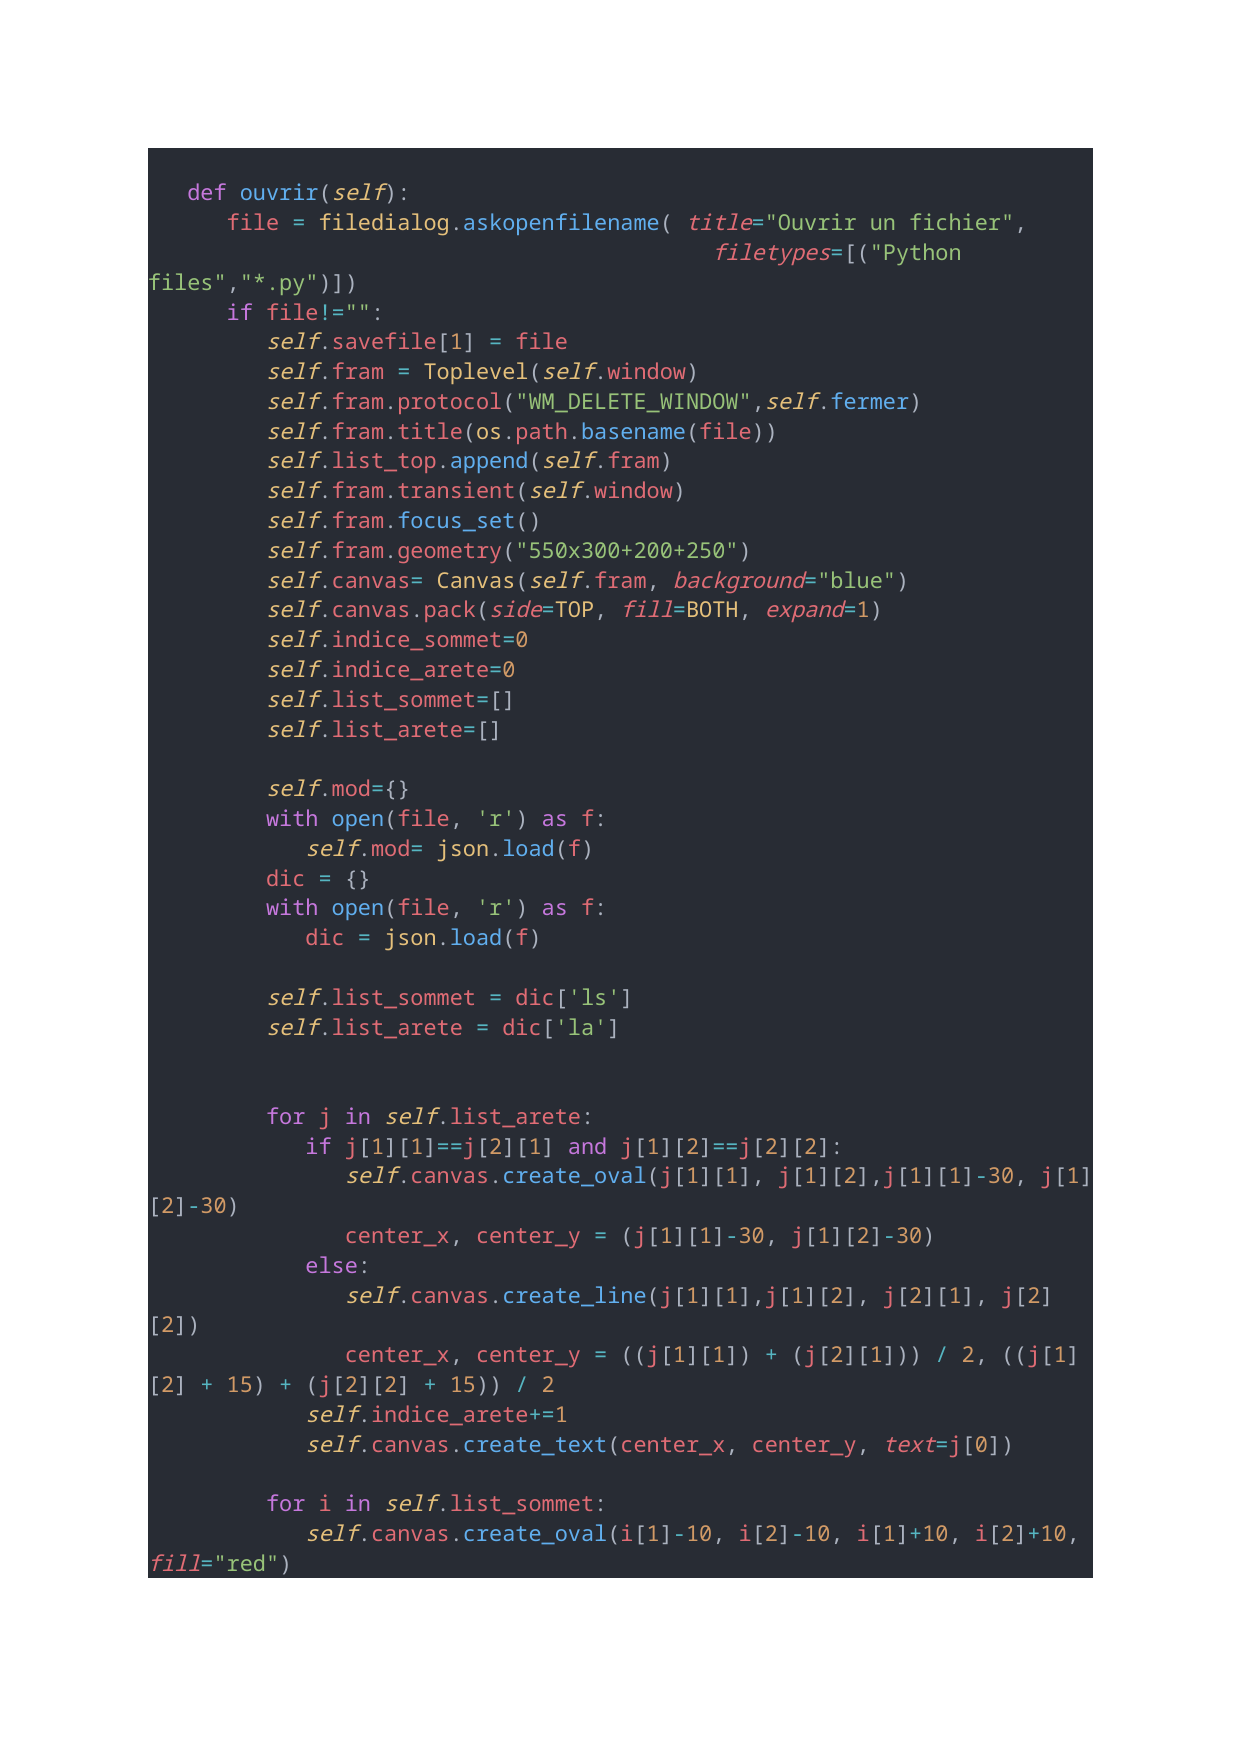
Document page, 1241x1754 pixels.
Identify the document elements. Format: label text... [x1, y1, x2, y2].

text self.list_top.append(self.fram) [148, 446, 1093, 475]
text if file!="": [148, 297, 1093, 326]
text filetypes=[("Python files","*.py")]) [148, 237, 1093, 297]
text else: [148, 1250, 1093, 1280]
text self.savefile[1] = file [148, 326, 1093, 356]
text for j in self.list_arete: [148, 1101, 1093, 1131]
text self.indice_arete+=1 [148, 1399, 1093, 1429]
text self.list_arete=[] [148, 714, 1093, 743]
text center_x, center_y = (j[1][1]-30, j[1][2]-30) [148, 1220, 1093, 1250]
text center_x, center_y = ((j[1][1]) + (j[2][1])) / 2, ((j[1][2] + 15) + (j[2][2] + 15)) / 2 [148, 1339, 1093, 1399]
text self.canvas.create_line(j[1][1],j[1][2], j[2][1], j[2][2]) [148, 1280, 1093, 1339]
text with open(file, 'r') as f: [148, 803, 1093, 833]
text self.indice_arete=0 [148, 654, 1093, 684]
text with open(file, 'r') as f: [148, 892, 1093, 922]
text def ouvrir(self): [148, 177, 1093, 207]
text self.canvas.create_oval(i[1]-10, i[2]-10, i[1]+10, i[2]+10, fill="red") [148, 1518, 1093, 1578]
text self.list_sommet=[] [148, 684, 1093, 714]
text self.fram.title(os.path.basename(file)) [148, 416, 1093, 446]
text dic = json.load(f) [148, 922, 1093, 952]
text self.mod={} [148, 773, 1093, 803]
text self.list_arete = dic['la'] [148, 1012, 1093, 1041]
text self.fram.geometry("550x300+200+250") [148, 535, 1093, 565]
text self.mod= json.load(f) [148, 833, 1093, 863]
text self.fram.focus_set() [148, 505, 1093, 535]
text self.canvas.create_text(center_x, center_y, text=j[0]) [148, 1429, 1093, 1458]
text self.canvas= Canvas(self.fram, background="blue") [148, 565, 1093, 594]
text dic = {} [148, 863, 1093, 892]
text for i in self.list_sommet: [148, 1488, 1093, 1518]
text self.fram.protocol("WM_DELETE_WINDOW",self.fermer) [148, 386, 1093, 416]
text self.canvas.pack(side=TOP, fill=BOTH, expand=1) [148, 594, 1093, 624]
text if j[1][1]==j[2][1] and j[1][2]==j[2][2]: [148, 1131, 1093, 1161]
text self.indice_sommet=0 [148, 624, 1093, 654]
text self.list_sommet = dic['ls'] [148, 982, 1093, 1012]
text file = filedialog.askopenfilename( title="Ouvrir un fichier", [148, 207, 1093, 237]
text self.fram.transient(self.window) [148, 475, 1093, 505]
text self.fram = Toplevel(self.window) [148, 356, 1093, 386]
text self.canvas.create_oval(j[1][1], j[1][2],j[1][1]-30, j[1][2]-30) [148, 1161, 1093, 1220]
